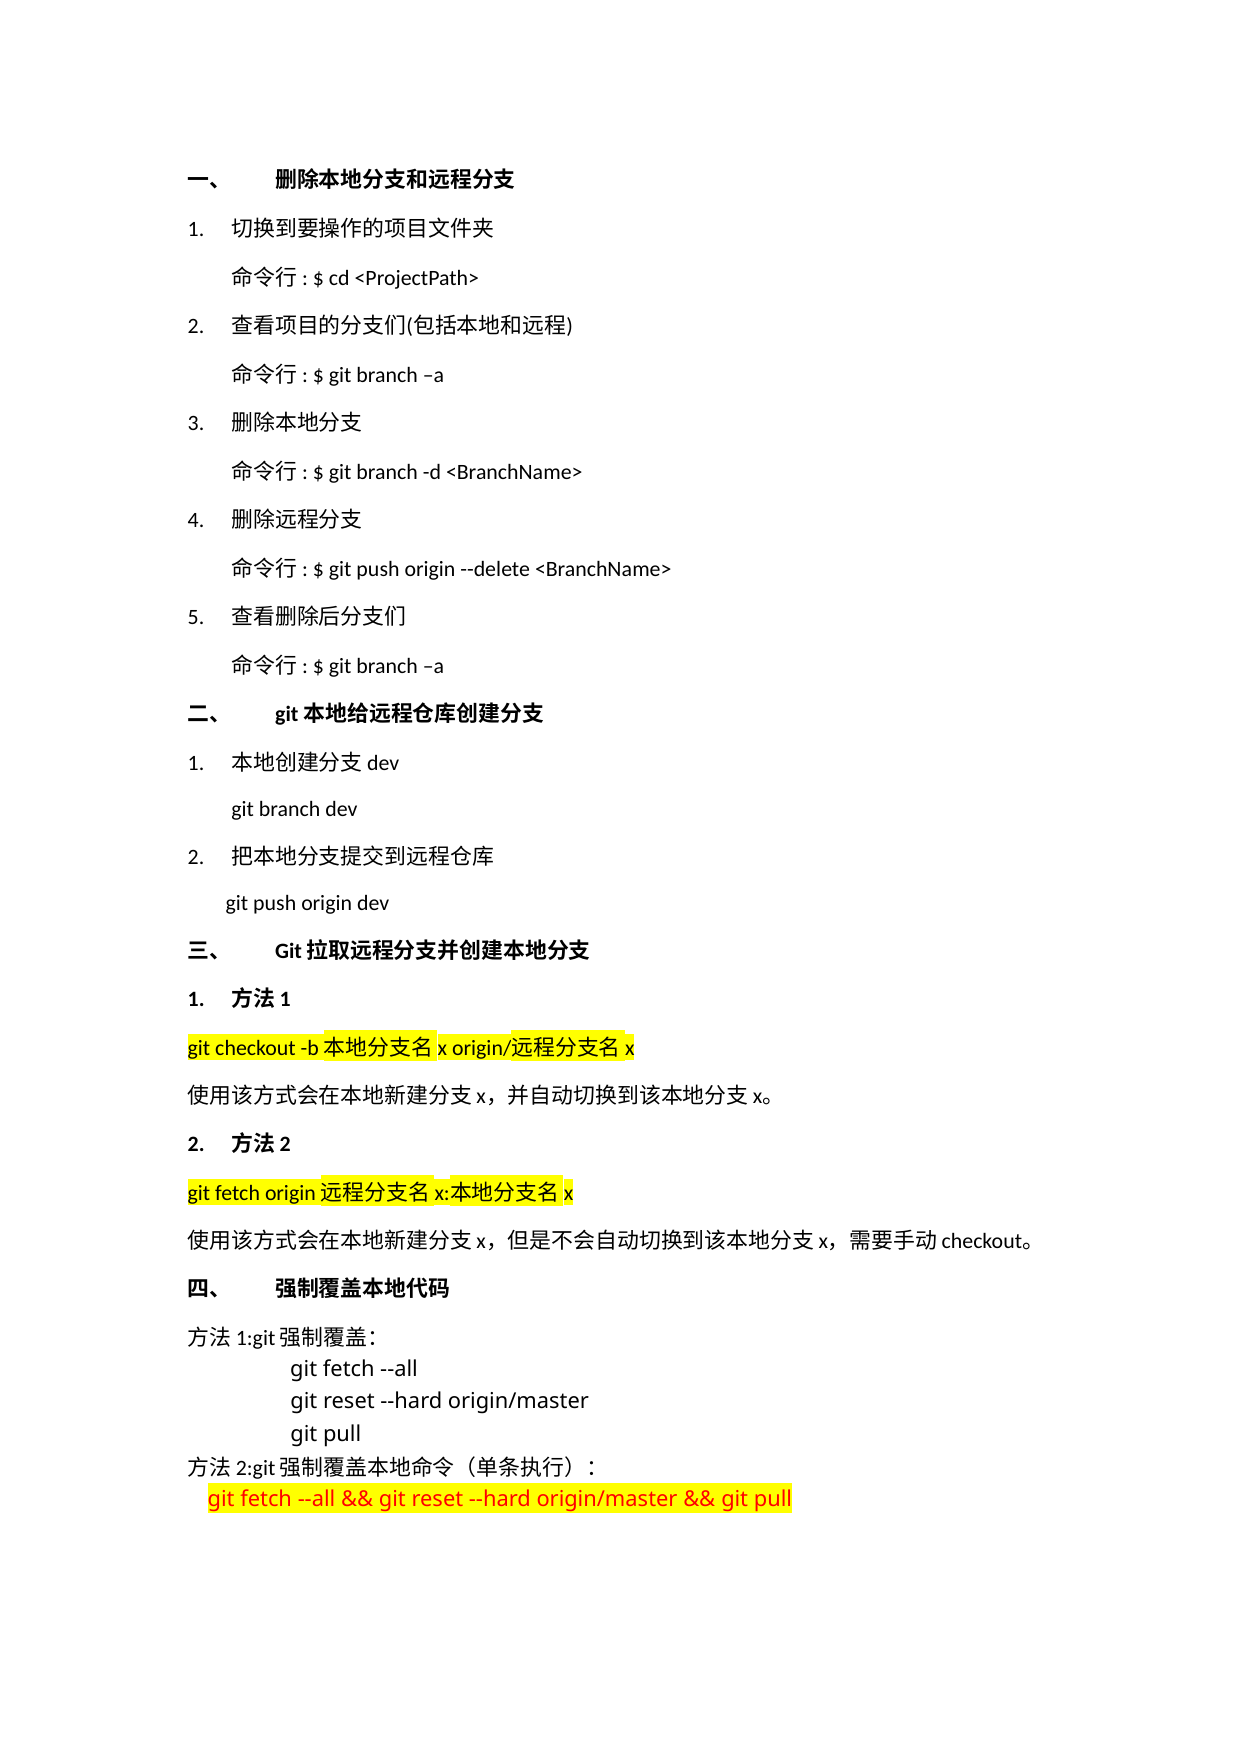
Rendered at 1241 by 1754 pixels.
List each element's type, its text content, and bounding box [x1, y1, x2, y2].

text 使用该方式会在本地新建分支x，但是不会自动切换到该本地分支x，需要手动checkout。 [187, 1222, 1053, 1255]
list 强制覆盖本地代码 [187, 1271, 1053, 1303]
text git branch dev [187, 792, 1053, 825]
list 删除本地分支和远程分支 [187, 162, 1053, 194]
text 方法2:git强制覆盖本地命令（单条执行）： [187, 1449, 1053, 1482]
text git push origin dev [187, 887, 1053, 919]
list 方法2 [187, 1126, 1053, 1158]
text git pull [187, 1417, 1053, 1449]
list 把本地分支提交到远程仓库 [187, 838, 1053, 871]
list Git拉取远程分支并创建本地分支 [187, 932, 1053, 965]
text git fetch --all && git reset --hard origin/master && git pull [187, 1482, 1053, 1514]
list 删除本地分支 命令行 : $ git branch -d <BranchName> [187, 404, 1053, 486]
text git fetch --all [187, 1352, 1053, 1384]
list 查看项目的分支们(包括本地和远程) 命令行 : $ git branch –a [187, 307, 1053, 389]
list 删除远程分支 命令行 : $ git push origin --delete <BranchName> [187, 502, 1053, 583]
text git reset --hard origin/master [187, 1384, 1053, 1417]
list 切换到要操作的项目文件夹 命令行 : $ cd <ProjectPath> [187, 210, 1053, 292]
list git 本地给远程仓库创建分支 [187, 696, 1053, 728]
text git checkout -b 本地分支名x origin/远程分支名x [187, 1029, 1053, 1062]
text 使用该方式会在本地新建分支x，并自动切换到该本地分支x。 [187, 1077, 1053, 1110]
list 查看删除后分支们 命令行 : $ git branch –a [187, 599, 1053, 680]
list 方法1 [187, 981, 1053, 1013]
list 本地创建分支dev [187, 744, 1053, 777]
text 方法1:git强制覆盖： [187, 1319, 1053, 1352]
text git fetch origin 远程分支名x:本地分支名x [187, 1174, 1053, 1207]
